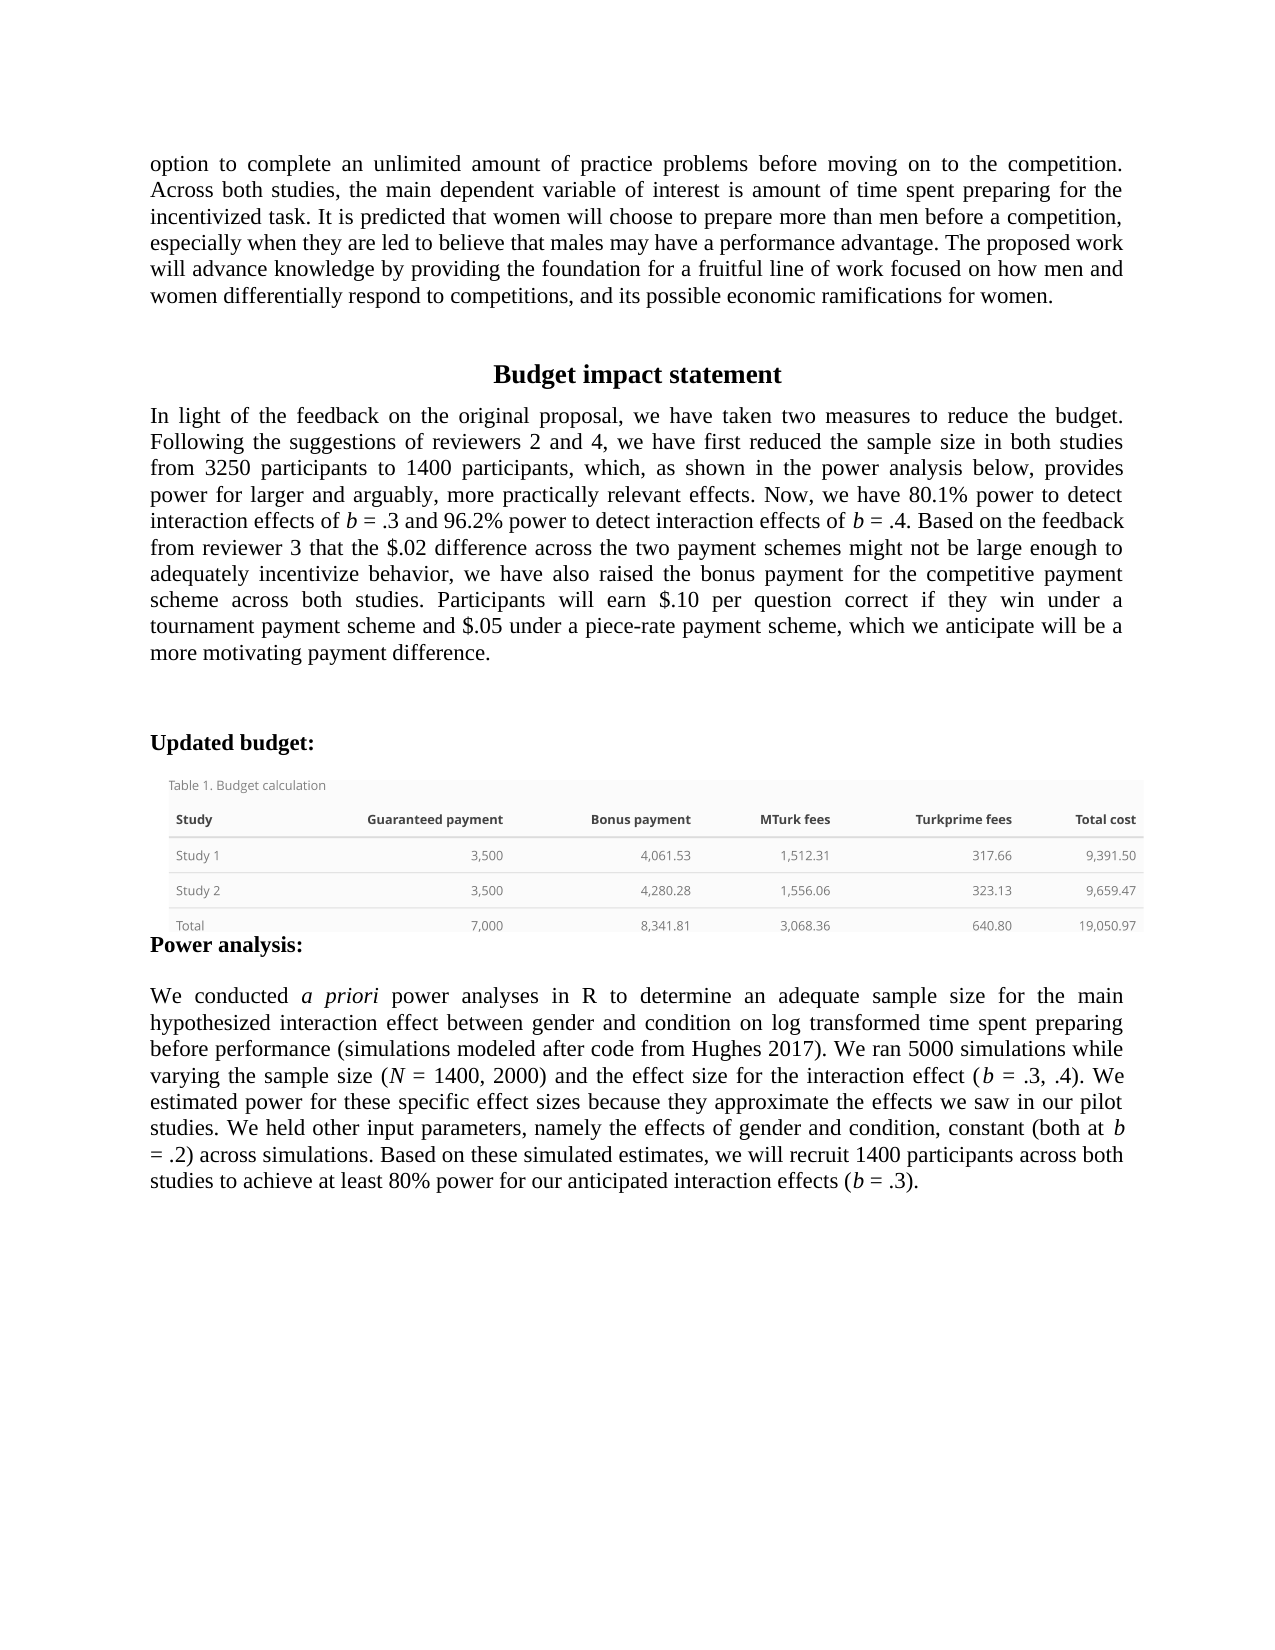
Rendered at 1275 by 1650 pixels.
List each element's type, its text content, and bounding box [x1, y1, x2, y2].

subtitle Power analysis: [150, 931, 1125, 958]
subtitle Updated budget: [150, 729, 1125, 756]
text We conducted a priori power analyses in R to determine an adequate sample size for the main hypothesized interaction effect between gender and condition on log transformed time spent preparing before performance (simulations modeled after code from Hughes 2017). We ran 5000 simulations while varying the sample size (N = 1400, 2000) and the effect size for the interaction effect (b = .3, .4). We estimated power for these specific effect sizes because they approximate the effects we saw in our pilot studies. We held other input parameters, namely the effects of gender and condition, constant (both at b = .2) across simulations. Based on these simulated estimates, we will recruit 1400 participants across both studies to achieve at least 80% power for our anticipated interaction effects (b = .3). [150, 983, 1125, 1193]
subtitle Budget impact statement [150, 358, 1125, 389]
text In light of the feedback on the original proposal, we have taken two measures to reduce the budget. Following the suggestions of reviewers 2 and 4, we have first reduced the sample size in both studies from 3250 participants to 1400 participants, which, as shown in the power analysis below, provides power for larger and arguably, more practically relevant effects. Now, we have 80.1% power to detect interaction effects of b = .3 and 96.2% power to detect interaction effects of b = .4. Based on the feedback from reviewer 3 that the $.02 difference across the two payment schemes might not be large enough to adequately incentivize behavior, we have also raised the bonus payment for the competitive payment scheme across both studies. Participants will earn $.10 per question correct if they win under a tournament payment scheme and $.05 under a piece-rate payment scheme, which we anticipate will be a more motivating payment difference. [150, 402, 1125, 665]
picture [168, 780, 1144, 932]
